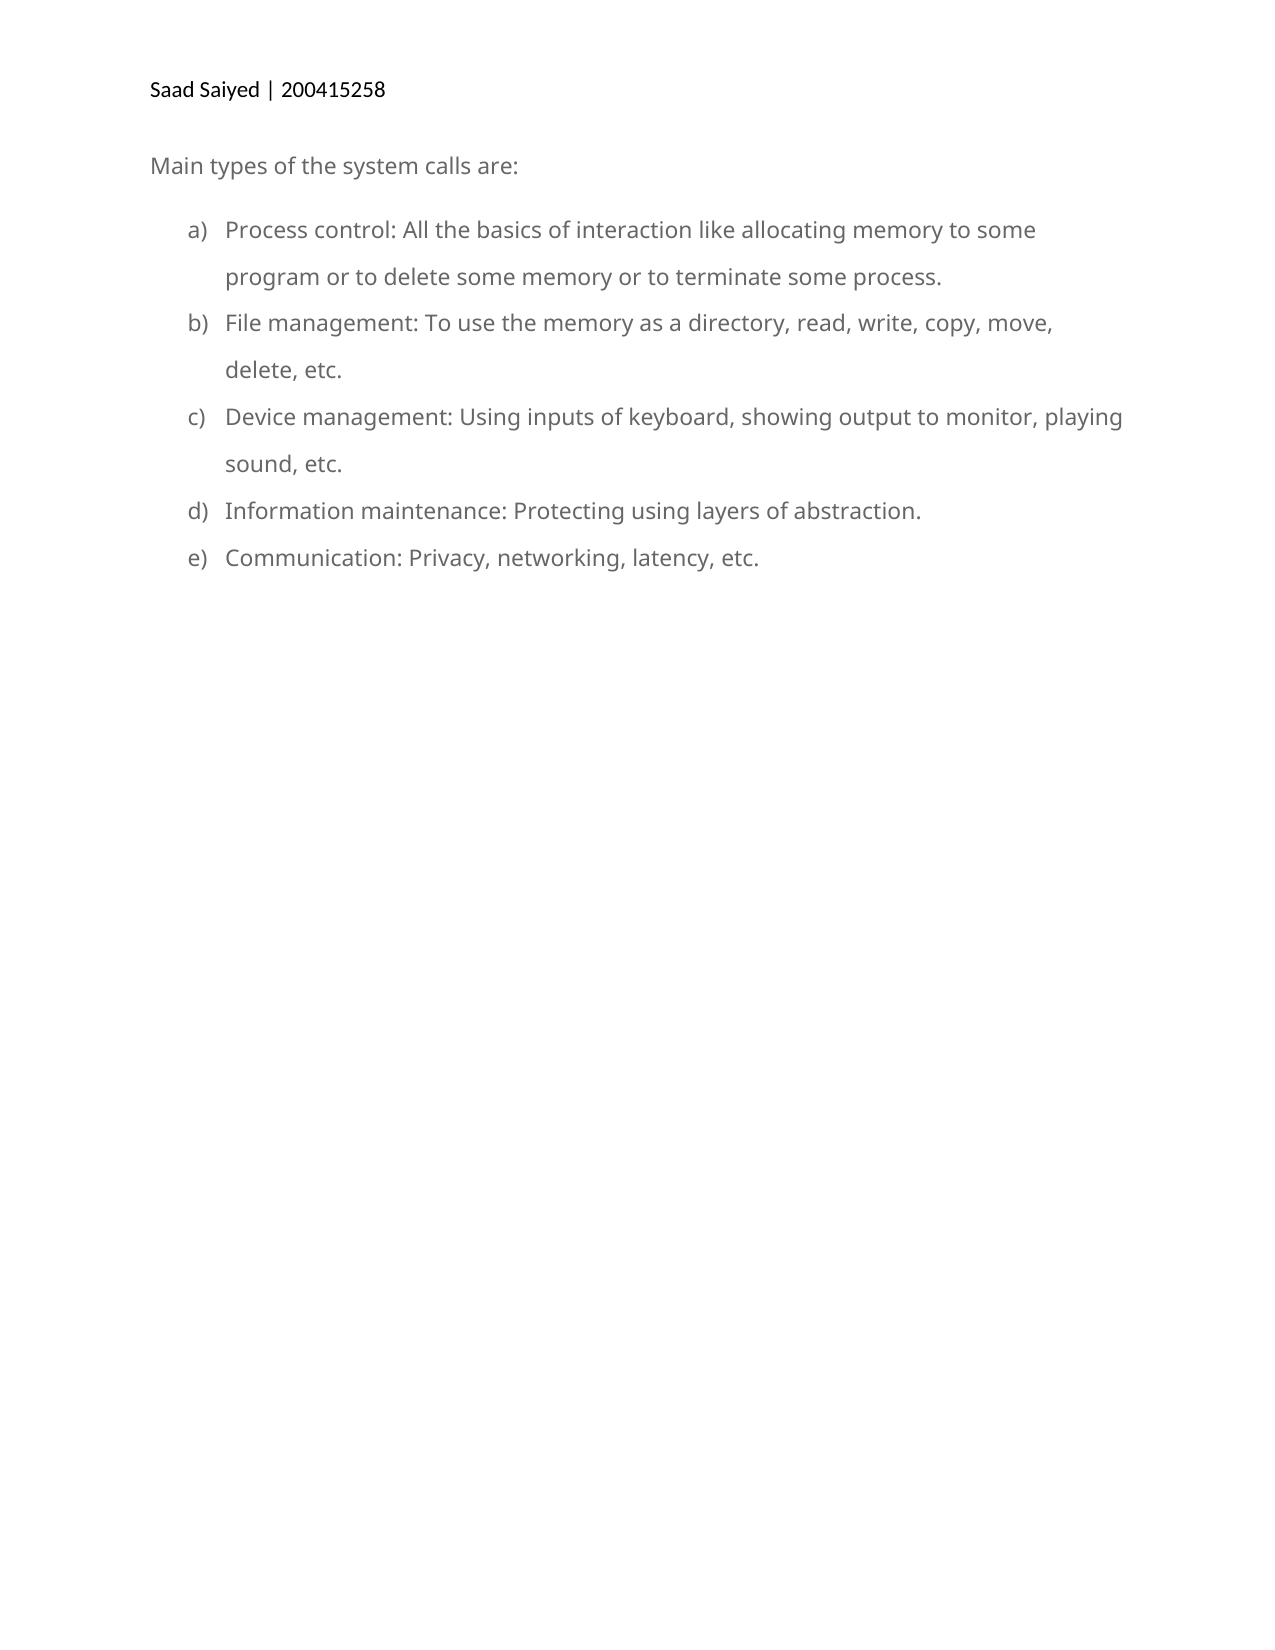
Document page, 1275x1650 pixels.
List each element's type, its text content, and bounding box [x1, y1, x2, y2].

list Process control: All the basics of interaction like allocating memory to some program or to delete some memory or to terminate some process. [187, 213, 1125, 292]
list Device management: Using inputs of keyboard, showing output to monitor, playing sound, etc. [187, 401, 1125, 479]
list File management: To use the memory as a directory, read, write, copy, move, delete, etc. [187, 307, 1125, 385]
list Information maintenance: Protecting using layers of abstraction. [187, 495, 1125, 526]
list Communication: Privacy, networking, latency, etc. [187, 542, 1125, 573]
text Main types of the system calls are: [150, 150, 1125, 181]
